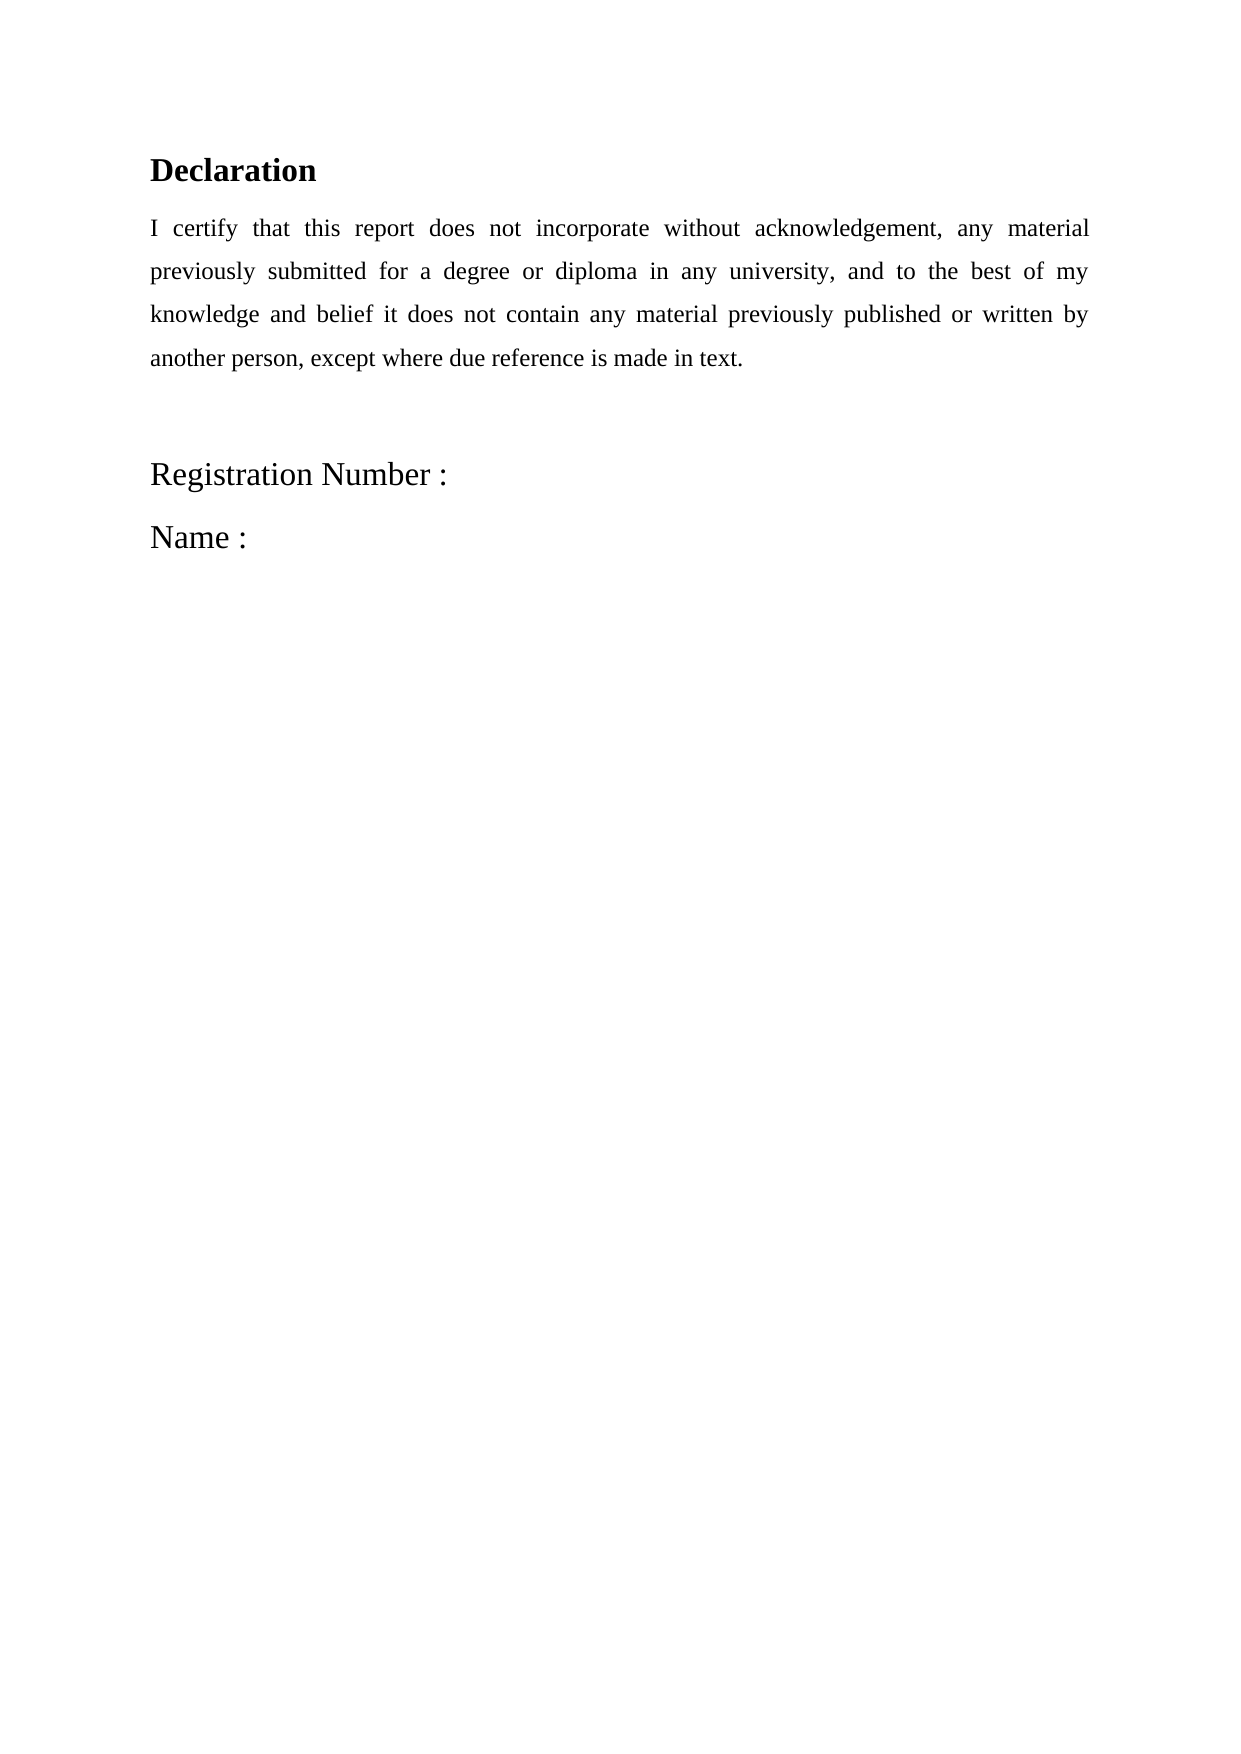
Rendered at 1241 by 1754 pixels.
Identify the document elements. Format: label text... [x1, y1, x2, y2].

text Registration Number : [150, 454, 1090, 492]
text Name : [150, 517, 1090, 556]
text I certify that this report does not incorporate without acknowledgement, any material previously submitted for a degree or diploma in any university, and to the best of my knowledge and belief it does not contain any material previously published or written by another person, except where due reference is made in text. [150, 213, 1090, 371]
text Declaration [150, 150, 1090, 188]
